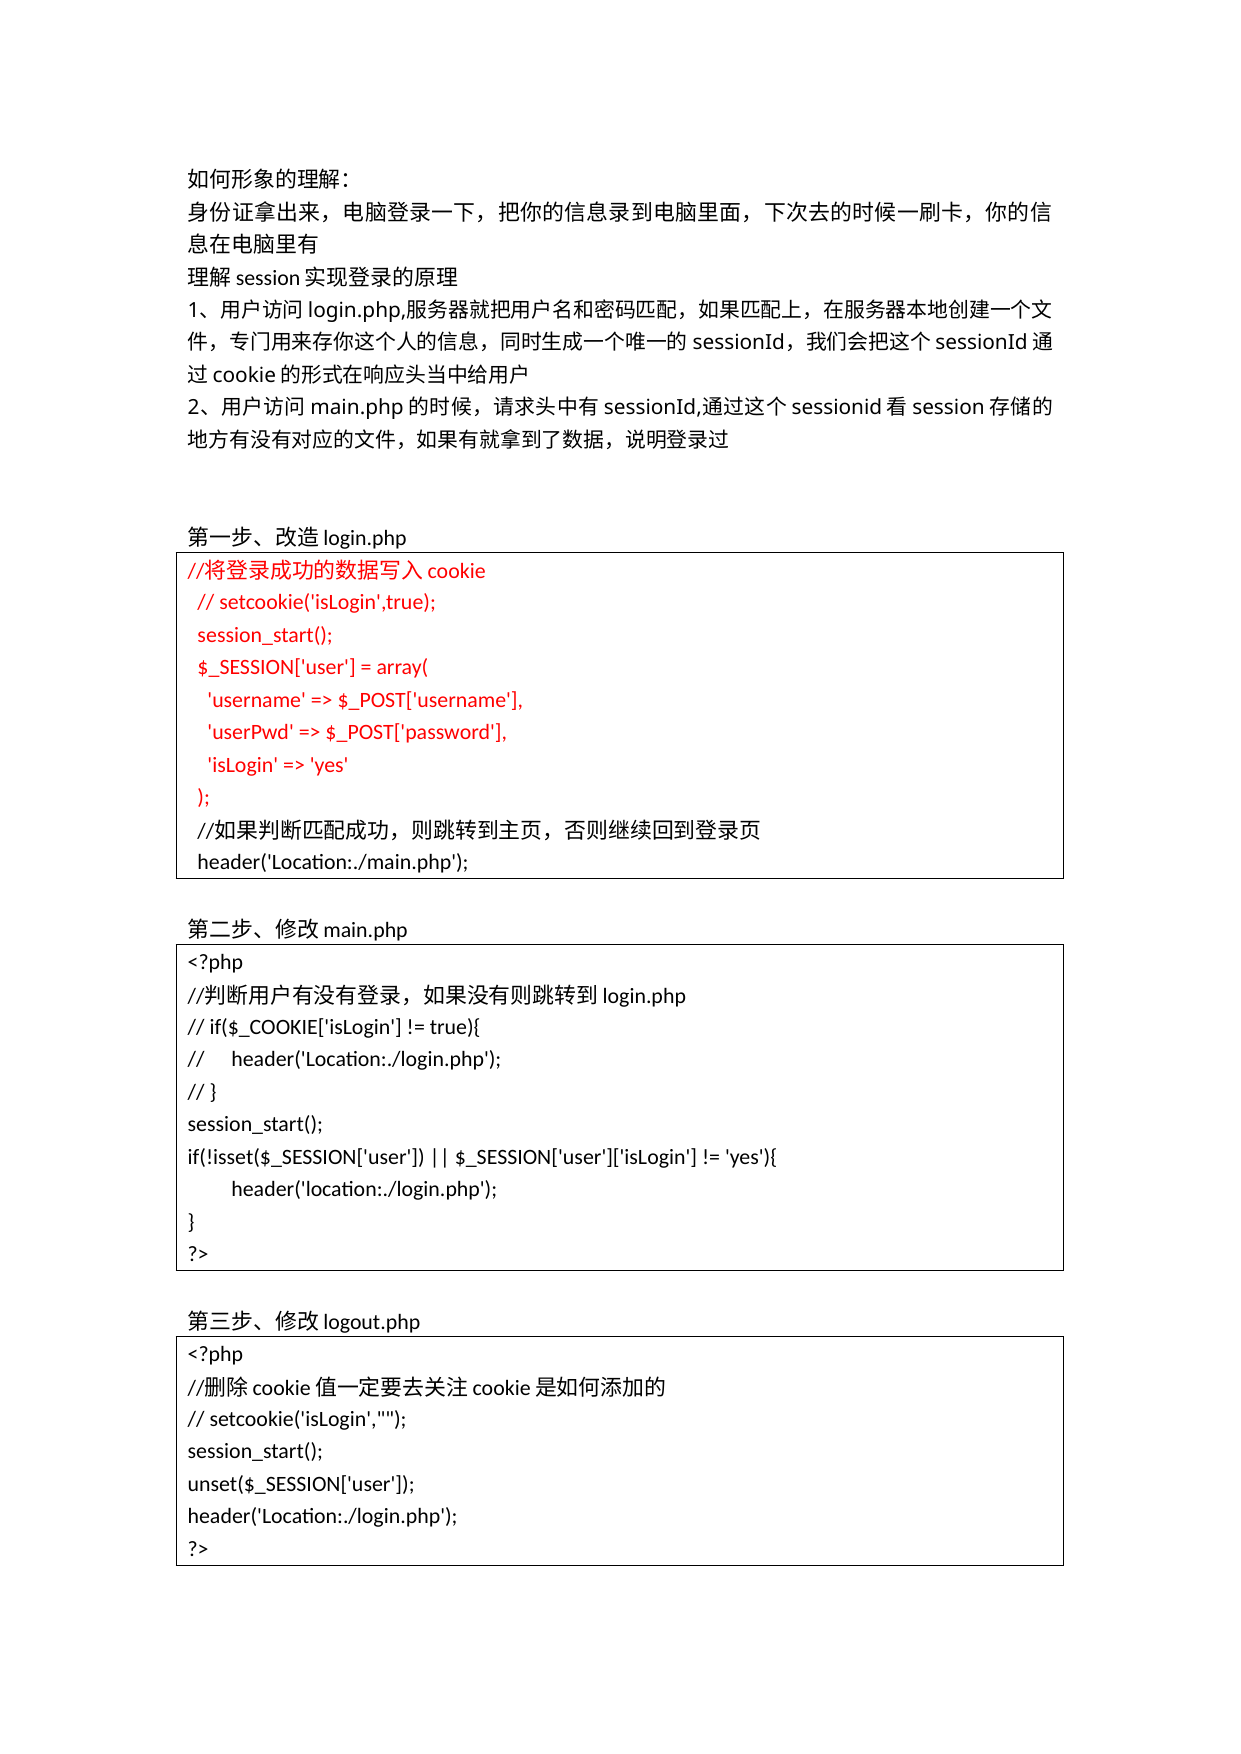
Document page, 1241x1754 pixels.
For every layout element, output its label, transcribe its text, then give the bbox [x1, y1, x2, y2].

text 第二步、修改main.php [187, 912, 1053, 944]
table_header //将登录成功的数据写入cookie // setcookie('isLogin',true); session_start(); $_SESSION['user'] = array( 'username' => $_POST['username'], 'userPwd' => $_POST['password'], 'isLogin' => 'yes' ); //如果判断匹配成功，则跳转到主页，否则继续回到登录页 header('Location:./main.php'); [177, 553, 1063, 878]
text 2、用户访问main.php的时候，请求头中有sessionId,通过这个sessionid看session存储的地方有没有对应的文件，如果有就拿到了数据，说明登录过 [187, 389, 1053, 454]
table_header <?php //删除cookie值一定要去关注cookie是如何添加的 // setcookie('isLogin',""); session_start(); unset($_SESSION['user']); header('Location:./login.php'); ?> [177, 1337, 1063, 1565]
text 1、用户访问login.php,服务器就把用户名和密码匹配，如果匹配上，在服务器本地创建一个文件，专门用来存你这个人的信息，同时生成一个唯一的sessionId，我们会把这个sessionId通过cookie的形式在响应头当中给用户 [187, 292, 1053, 389]
text 如何形象的理解： [187, 162, 1053, 194]
text 第一步、改造login.php [187, 519, 1053, 552]
table_header <?php //判断用户有没有登录，如果没有则跳转到login.php // if($_COOKIE['isLogin'] != true){ // header('Location:./login.php'); // } session_start(); if(!isset($_SESSION['user']) || $_SESSION['user']['isLogin'] != 'yes'){ header('location:./login.php'); } ?> [177, 945, 1063, 1270]
text 理解session实现登录的原理 [187, 259, 1053, 292]
text 身份证拿出来，电脑登录一下，把你的信息录到电脑里面，下次去的时候一刷卡，你的信息在电脑里有 [187, 194, 1053, 259]
text 第三步、修改logout.php [187, 1304, 1053, 1336]
